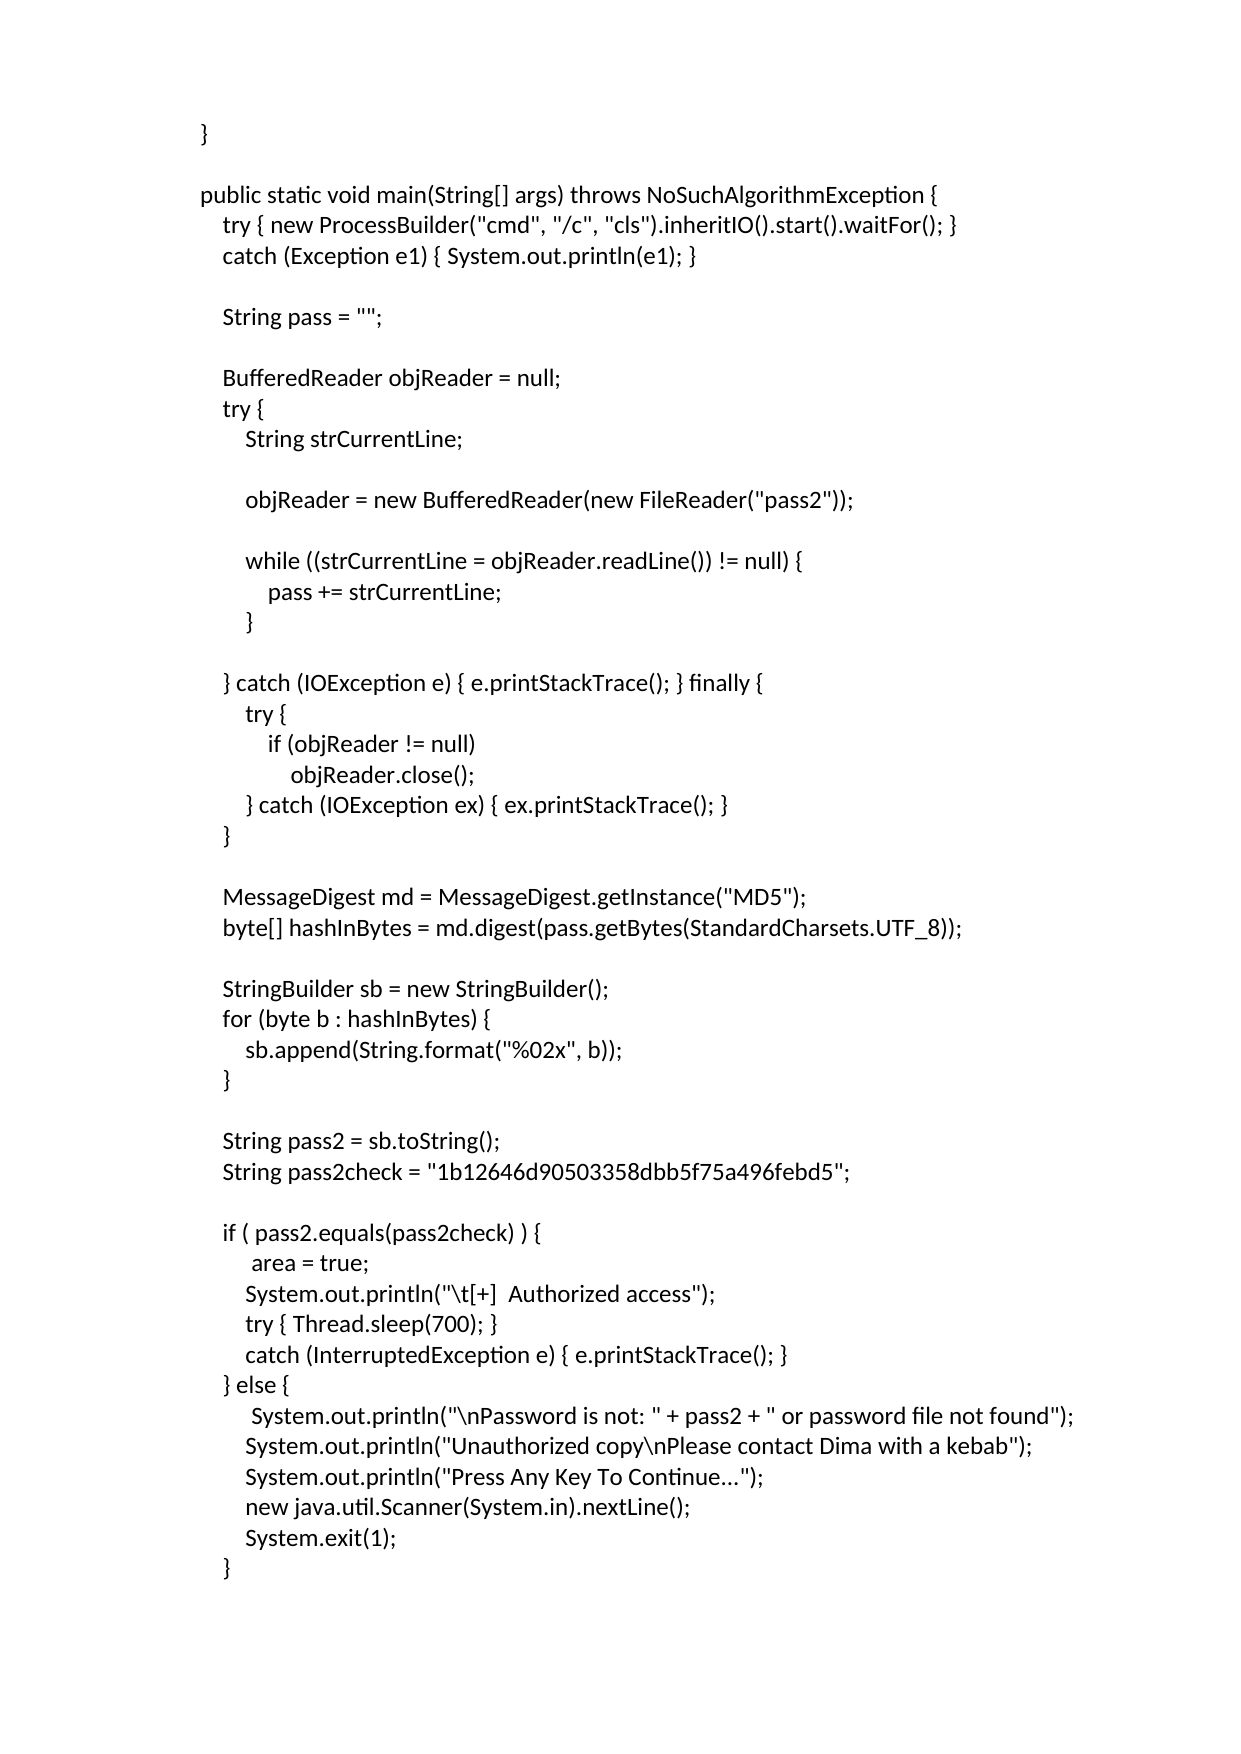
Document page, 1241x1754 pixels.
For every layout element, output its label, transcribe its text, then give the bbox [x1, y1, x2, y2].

text new java.util.Scanner(System.in).nextLine(); [177, 1492, 1152, 1522]
text try { [177, 393, 1152, 423]
text } [177, 118, 1152, 149]
text catch (InterruptedException e) { e.printStackTrace(); } [177, 1339, 1152, 1369]
text } [177, 820, 1152, 851]
text area = true; [177, 1247, 1152, 1278]
text while ((strCurrentLine = objReader.readLine()) != null) { [177, 545, 1152, 576]
text } else { [177, 1369, 1152, 1400]
text public static void main(String[] args) throws NoSuchAlgorithmException { [177, 179, 1152, 210]
text String pass2 = sb.toString(); [177, 1125, 1152, 1156]
text BufferedReader objReader = null; [177, 362, 1152, 393]
text try { new ProcessBuilder("cmd", "/c", "cls").inheritIO().start().waitFor(); } [177, 210, 1152, 240]
text MessageDigest md = MessageDigest.getInstance("MD5"); [177, 881, 1152, 912]
text if (objReader != null) [177, 728, 1152, 759]
text } [177, 1553, 1152, 1583]
text System.out.println("\nPassword is not: " + pass2 + " or password file not found"); [177, 1400, 1152, 1431]
text objReader = new BufferedReader(new FileReader("pass2")); [177, 484, 1152, 515]
text String pass2check = "1b12646d90503358dbb5f75a496febd5"; [177, 1156, 1152, 1186]
text } catch (IOException ex) { ex.printStackTrace(); } [177, 789, 1152, 820]
text } [177, 1064, 1152, 1095]
text System.exit(1); [177, 1522, 1152, 1553]
text objReader.close(); [177, 759, 1152, 789]
text System.out.println("Unauthorized copy\nPlease contact Dima with a kebab"); [177, 1431, 1152, 1461]
text catch (Exception e1) { System.out.println(e1); } [177, 240, 1152, 271]
text sb.append(String.format("%02x", b)); [177, 1034, 1152, 1064]
text } [177, 606, 1152, 637]
text String pass = ""; [177, 301, 1152, 332]
text for (byte b : hashInBytes) { [177, 1003, 1152, 1034]
text if ( pass2.equals(pass2check) ) { [177, 1217, 1152, 1247]
text byte[] hashInBytes = md.digest(pass.getBytes(StandardCharsets.UTF_8)); [177, 912, 1152, 942]
text pass += strCurrentLine; [177, 576, 1152, 606]
text StringBuilder sb = new StringBuilder(); [177, 973, 1152, 1003]
text try { Thread.sleep(700); } [177, 1308, 1152, 1339]
text try { [177, 698, 1152, 728]
text String strCurrentLine; [177, 423, 1152, 454]
text } catch (IOException e) { e.printStackTrace(); } finally { [177, 667, 1152, 698]
text System.out.println("Press Any Key To Continue..."); [177, 1461, 1152, 1492]
text System.out.println("\t[+] Authorized access"); [177, 1278, 1152, 1308]
